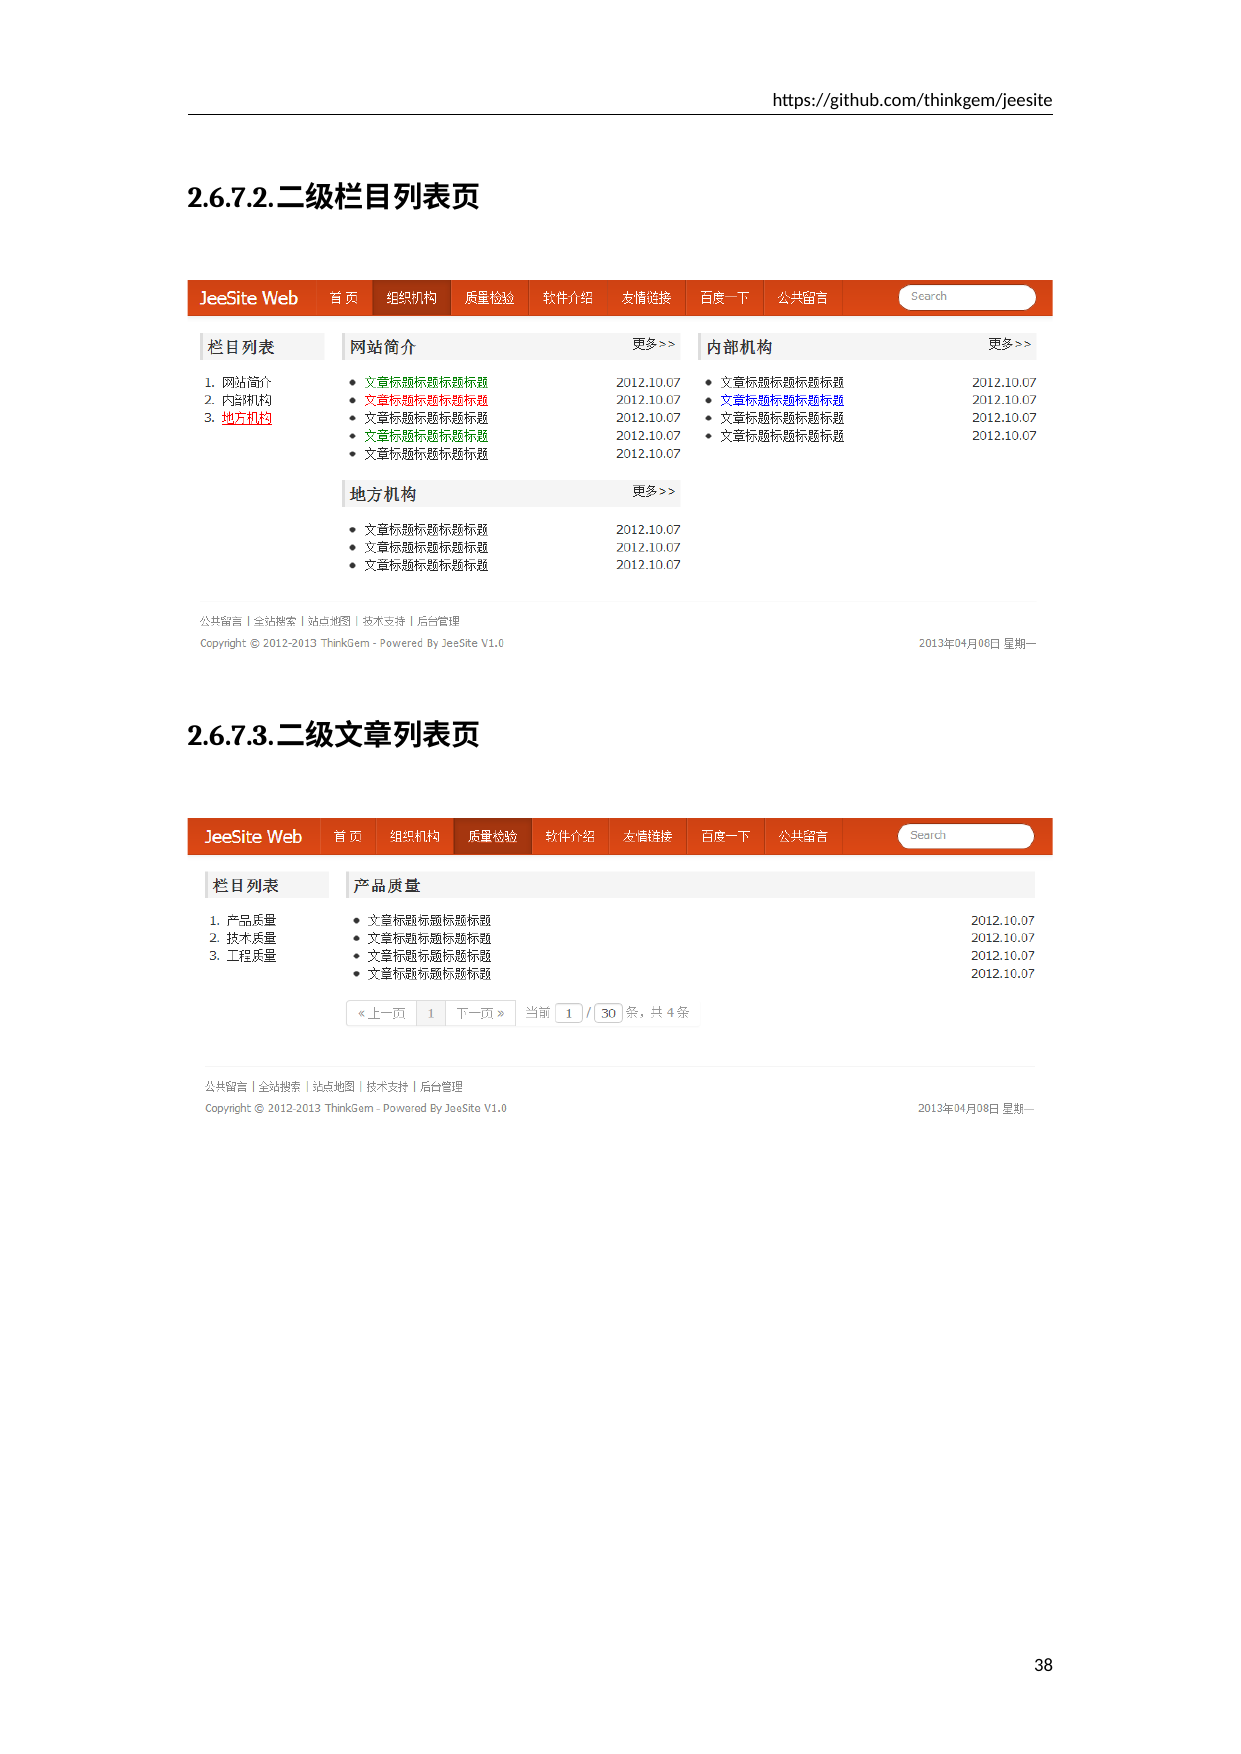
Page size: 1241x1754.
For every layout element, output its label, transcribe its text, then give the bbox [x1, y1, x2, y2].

picture [187, 280, 1053, 667]
picture [187, 818, 1053, 1133]
subtitle 二级文章列表页 [187, 700, 1053, 765]
subtitle 二级栏目列表页 [187, 162, 1053, 227]
